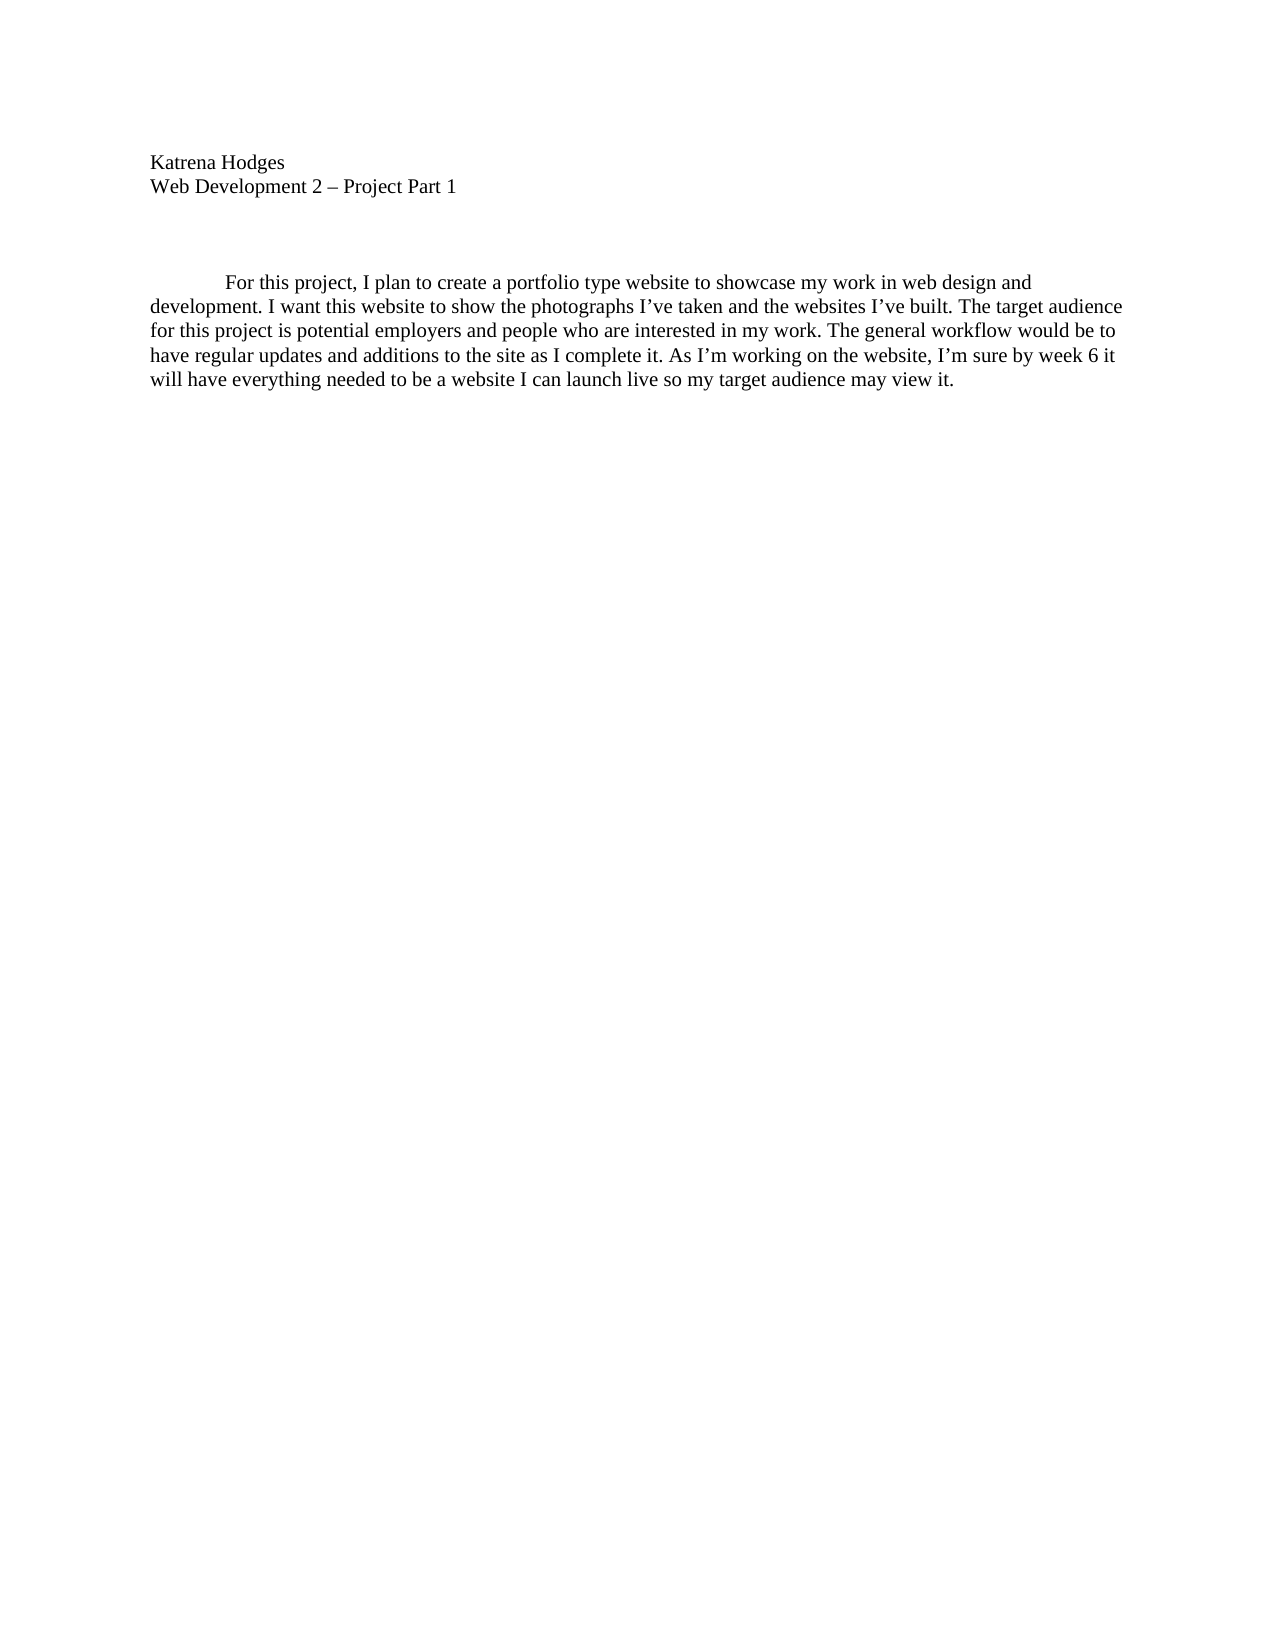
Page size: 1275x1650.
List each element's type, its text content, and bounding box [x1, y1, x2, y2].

text Web Development 2 – Project Part 1 [150, 174, 1125, 198]
text Katrena Hodges [150, 150, 1125, 174]
text For this project, I plan to create a portfolio type website to showcase my work in web design and development. I want this website to show the photographs I’ve taken and the websites I’ve built. The target audience for this project is potential employers and people who are interested in my work. The general workflow would be to have regular updates and additions to the site as I complete it. As I’m working on the website, I’m sure by week 6 it will have everything needed to be a website I can launch live so my target audience may view it. [150, 270, 1125, 391]
